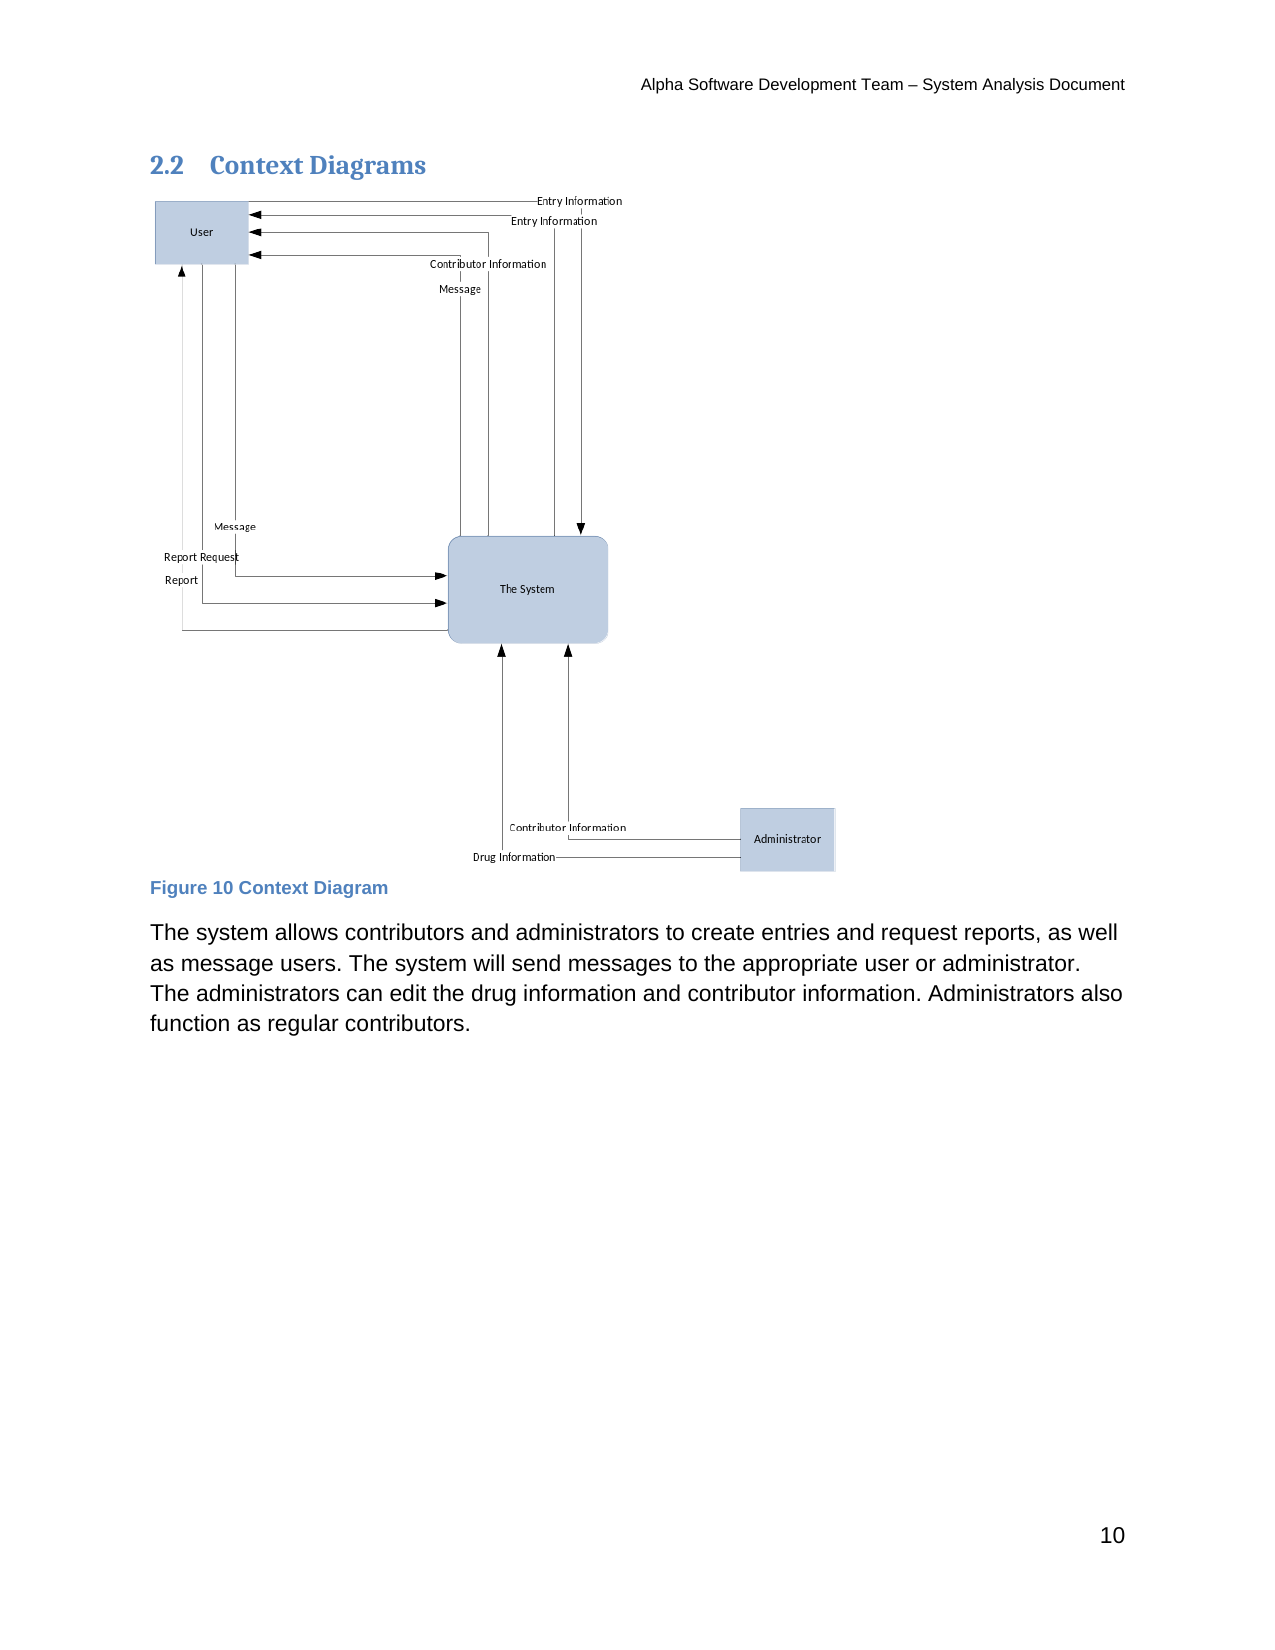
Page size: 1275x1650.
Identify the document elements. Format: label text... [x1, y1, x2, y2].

subtitle Context Diagrams [150, 150, 1125, 181]
text The system allows contributors and administrators to create entries and request reports, as well as message users. The system will send messages to the appropriate user or administrator. The administrators can edit the drug information and contributor information. Administrators also function as regular contributors. [150, 919, 1125, 1036]
text Figure 10 Context Diagram [150, 877, 1125, 898]
